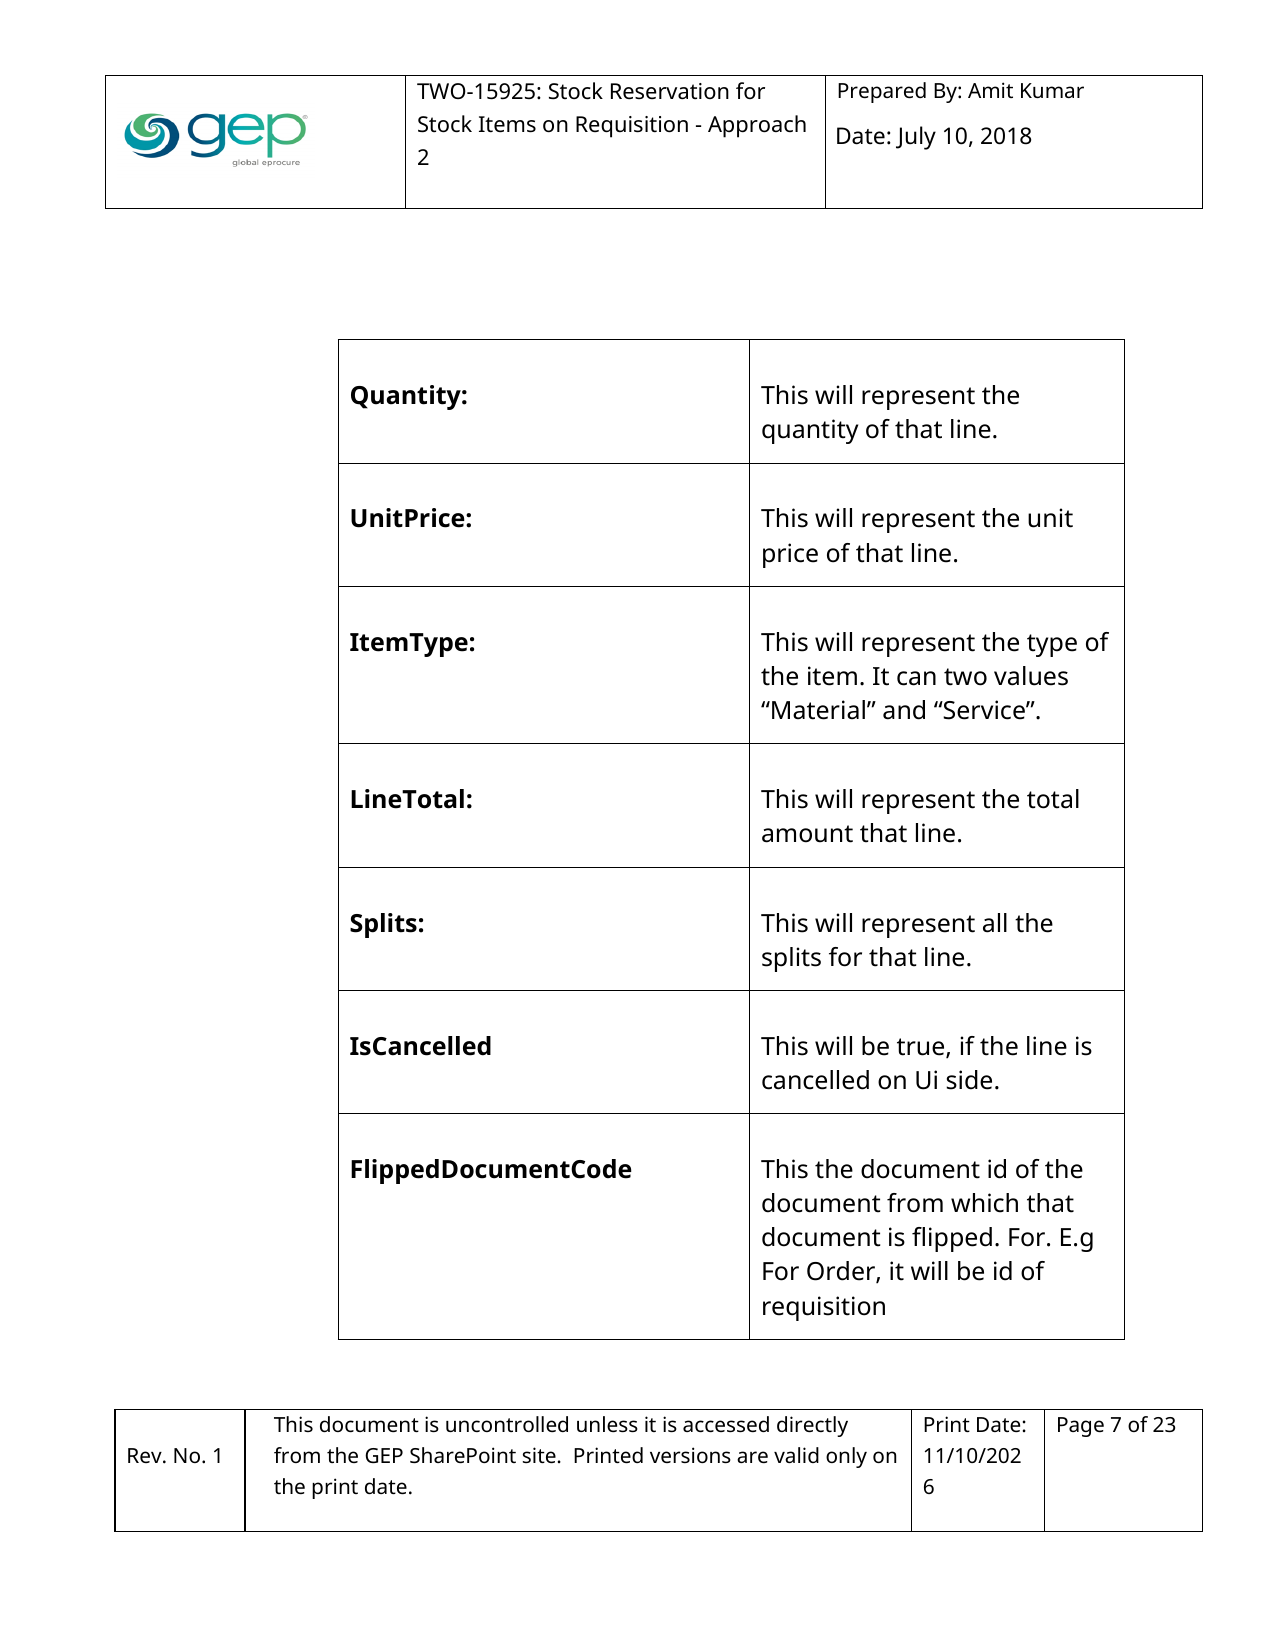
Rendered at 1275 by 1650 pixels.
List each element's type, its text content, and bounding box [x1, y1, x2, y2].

table_cell LineTotal: [339, 744, 749, 867]
table_cell Splits: [339, 868, 749, 990]
table_cell This will represent the unit price of that line. [750, 464, 1124, 586]
table_cell This will represent all the splits for that line. [750, 868, 1124, 990]
table_cell ItemType: [339, 587, 749, 743]
table_cell This will be true, if the line is cancelled on Ui side. [750, 991, 1124, 1113]
table_cell This the document id of the document from which that document is flipped. For. E.g For Order, it will be id of requisition [750, 1114, 1124, 1339]
table_cell This will represent the quantity of that line. [750, 340, 1124, 463]
table_cell FlippedDocumentCode [339, 1114, 749, 1339]
table_cell UnitPrice: [339, 464, 749, 586]
table_cell Quantity: [339, 340, 749, 463]
table_cell This will represent the total amount that line. [750, 744, 1124, 867]
table_cell IsCancelled [339, 991, 749, 1113]
table_cell This will represent the type of the item. It can two values “Material” and “Service”. [750, 587, 1124, 743]
picture [116, 101, 316, 178]
